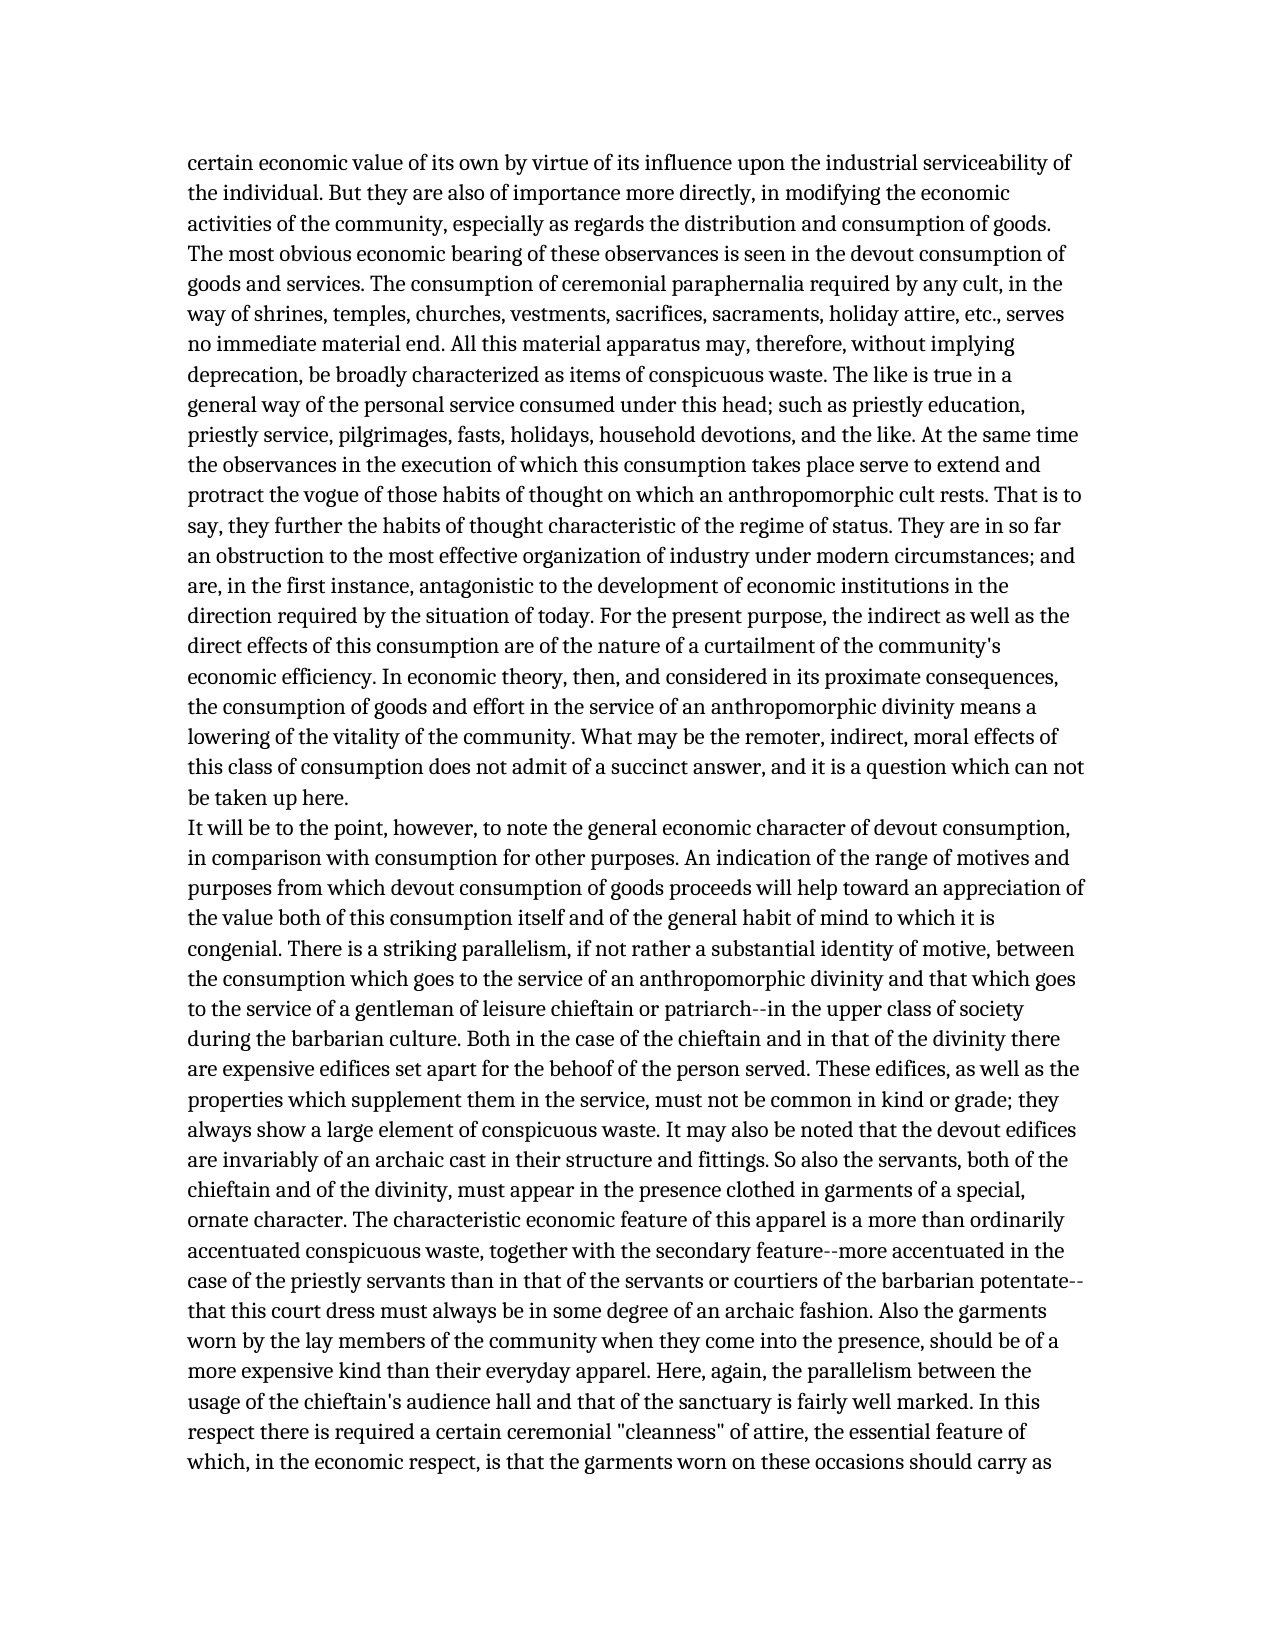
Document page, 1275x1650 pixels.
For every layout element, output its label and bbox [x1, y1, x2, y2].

text [187, 150, 1087, 1475]
